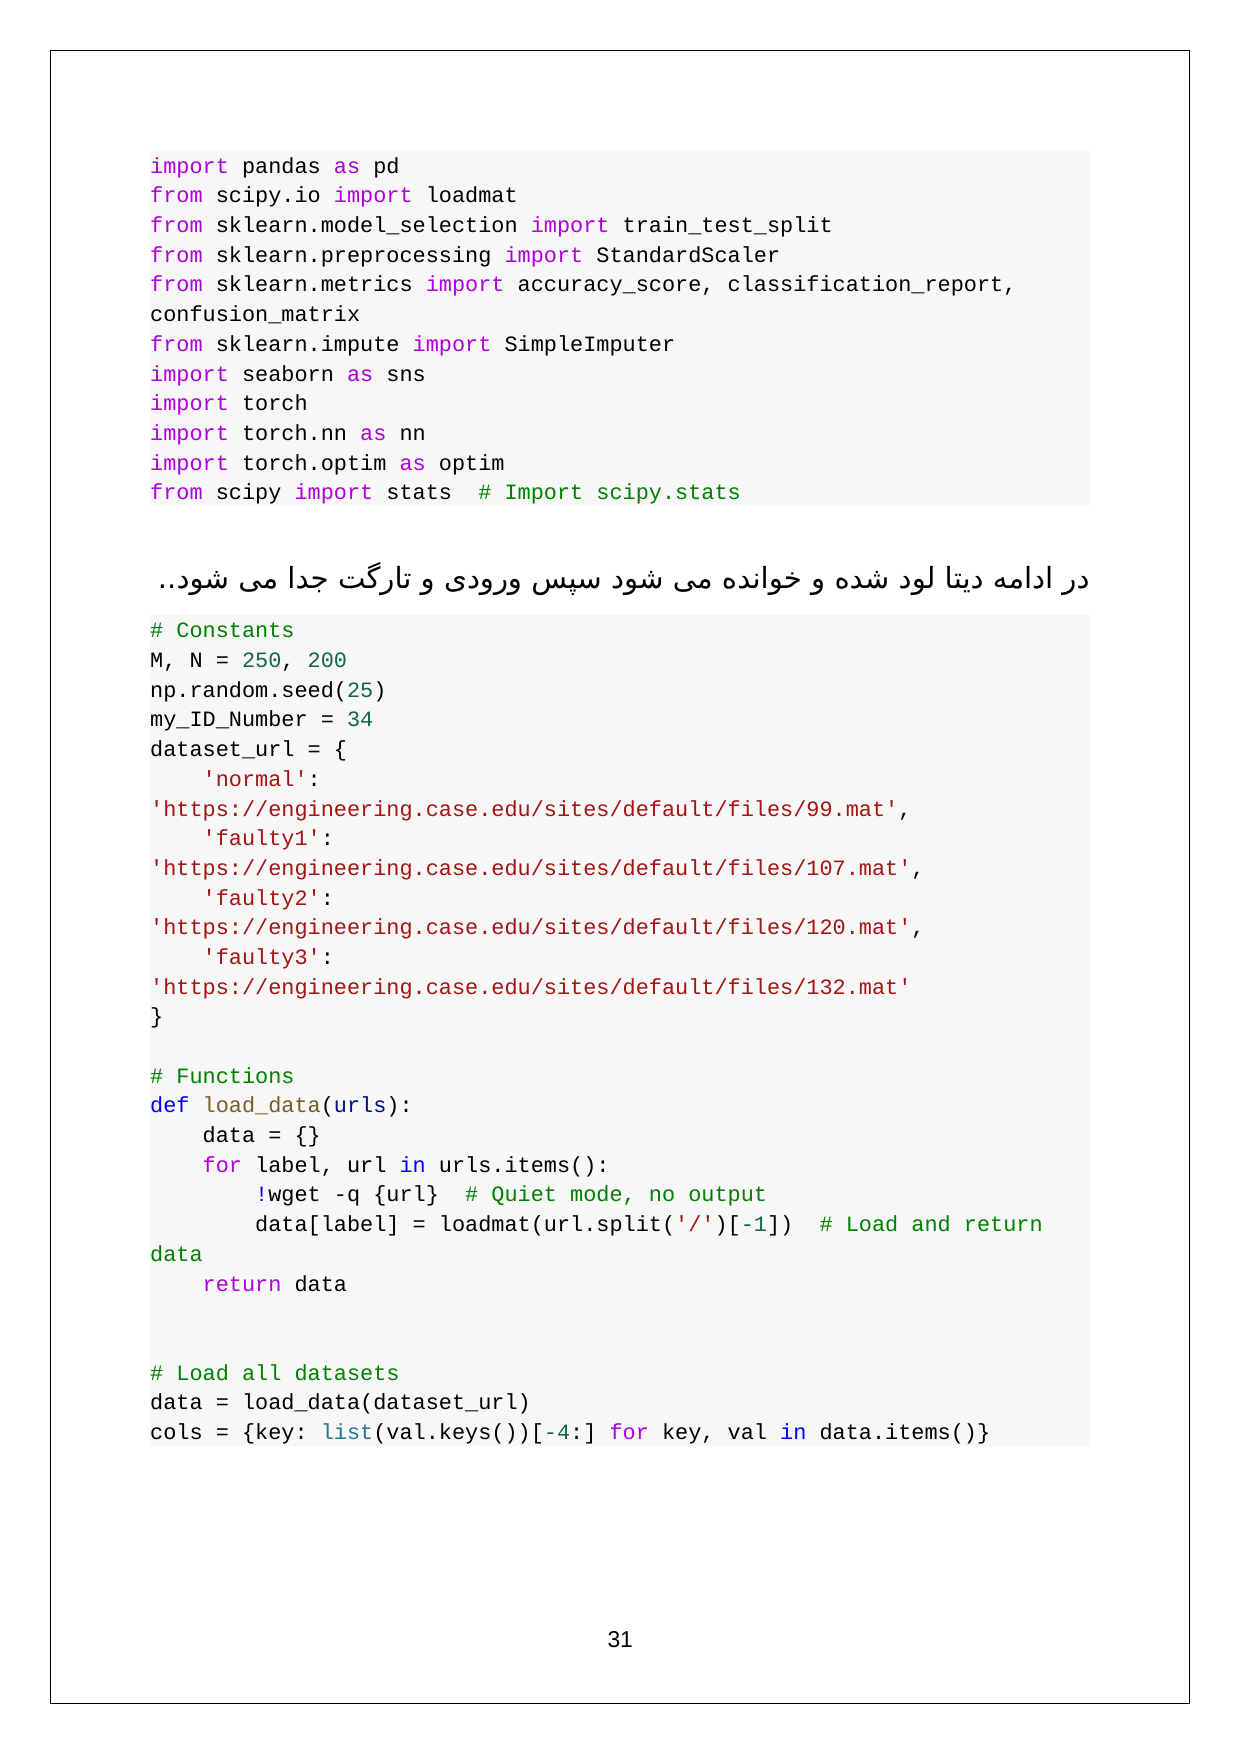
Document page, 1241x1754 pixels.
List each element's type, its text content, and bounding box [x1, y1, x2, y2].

text import pandas as pd [150, 150, 1090, 180]
text data[label] = loadmat(url.split('/')[-1]) # Load and return data [150, 1208, 1090, 1268]
text from scipy.io import loadmat [150, 180, 1090, 209]
text cols = {key: list(val.keys())[-4:] for key, val in data.items()} [150, 1416, 1090, 1446]
text M, N = 250, 200 [150, 644, 1090, 674]
text # Load all datasets [150, 1357, 1090, 1387]
text for label, url in urls.items(): [150, 1149, 1090, 1179]
text data = load_data(dataset_url) [150, 1387, 1090, 1416]
text my_ID_Number = 34 [150, 704, 1090, 733]
text return data [150, 1268, 1090, 1297]
text در ادامه دیتا لود شده و خوانده می شود سپس ورودی و تارگت جدا می شود.. [150, 561, 1090, 595]
text def load_data(urls): [150, 1090, 1090, 1119]
text dataset_url = { [150, 733, 1090, 763]
text from sklearn.preprocessing import StandardScaler [150, 239, 1090, 269]
text 'faulty1': 'https://engineering.case.edu/sites/default/files/107.mat', [150, 822, 1090, 882]
text 'normal': 'https://engineering.case.edu/sites/default/files/99.mat', [150, 763, 1090, 822]
text from sklearn.metrics import accuracy_score, classification_report, confusion_matrix [150, 269, 1090, 328]
text 'faulty2': 'https://engineering.case.edu/sites/default/files/120.mat', [150, 882, 1090, 941]
text import torch [150, 387, 1090, 417]
text 'faulty3': 'https://engineering.case.edu/sites/default/files/132.mat' [150, 941, 1090, 1001]
text data = {} [150, 1119, 1090, 1149]
text # Constants [150, 615, 1090, 644]
text np.random.seed(25) [150, 674, 1090, 704]
text # Functions [150, 1060, 1090, 1090]
text import seaborn as sns [150, 358, 1090, 387]
text } [150, 1001, 1090, 1030]
text from scipy import stats # Import scipy.stats [150, 477, 1090, 506]
text !wget -q {url} # Quiet mode, no output [150, 1179, 1090, 1208]
text from sklearn.impute import SimpleImputer [150, 328, 1090, 358]
text import torch.nn as nn [150, 417, 1090, 447]
text from sklearn.model_selection import train_test_split [150, 209, 1090, 239]
text import torch.optim as optim [150, 447, 1090, 477]
